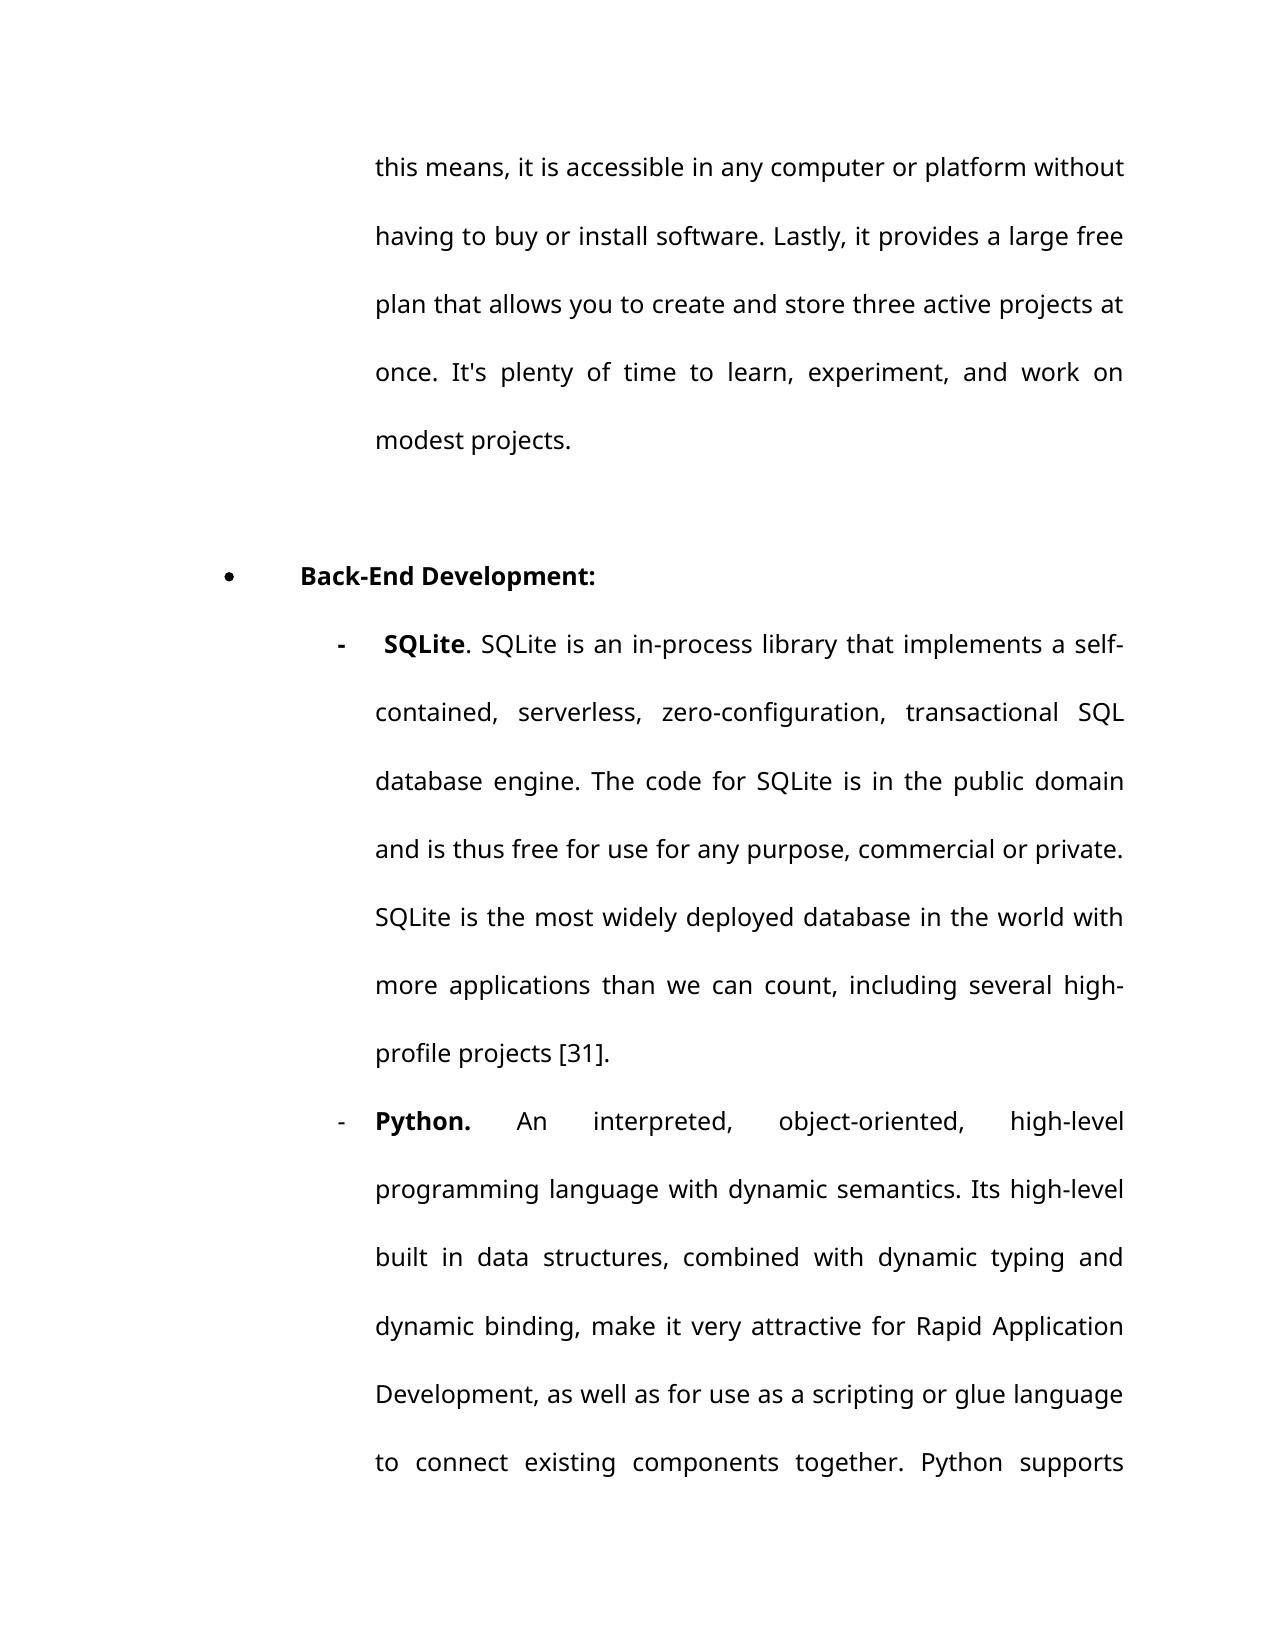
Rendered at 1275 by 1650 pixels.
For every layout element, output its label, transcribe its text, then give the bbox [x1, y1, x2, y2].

list Back-End Development: [225, 559, 1125, 593]
list SQLite. SQLite is an in-process library that implements a self-contained, serverless, zero-configuration, transactional SQL database engine. The code for SQLite is in the public domain and is thus free for use for any purpose, commercial or private. SQLite is the most widely deployed database in the world with more applications than we can count, including several high-profile projects [31]. [337, 627, 1125, 1070]
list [337, 1104, 1125, 1478]
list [337, 150, 1125, 457]
